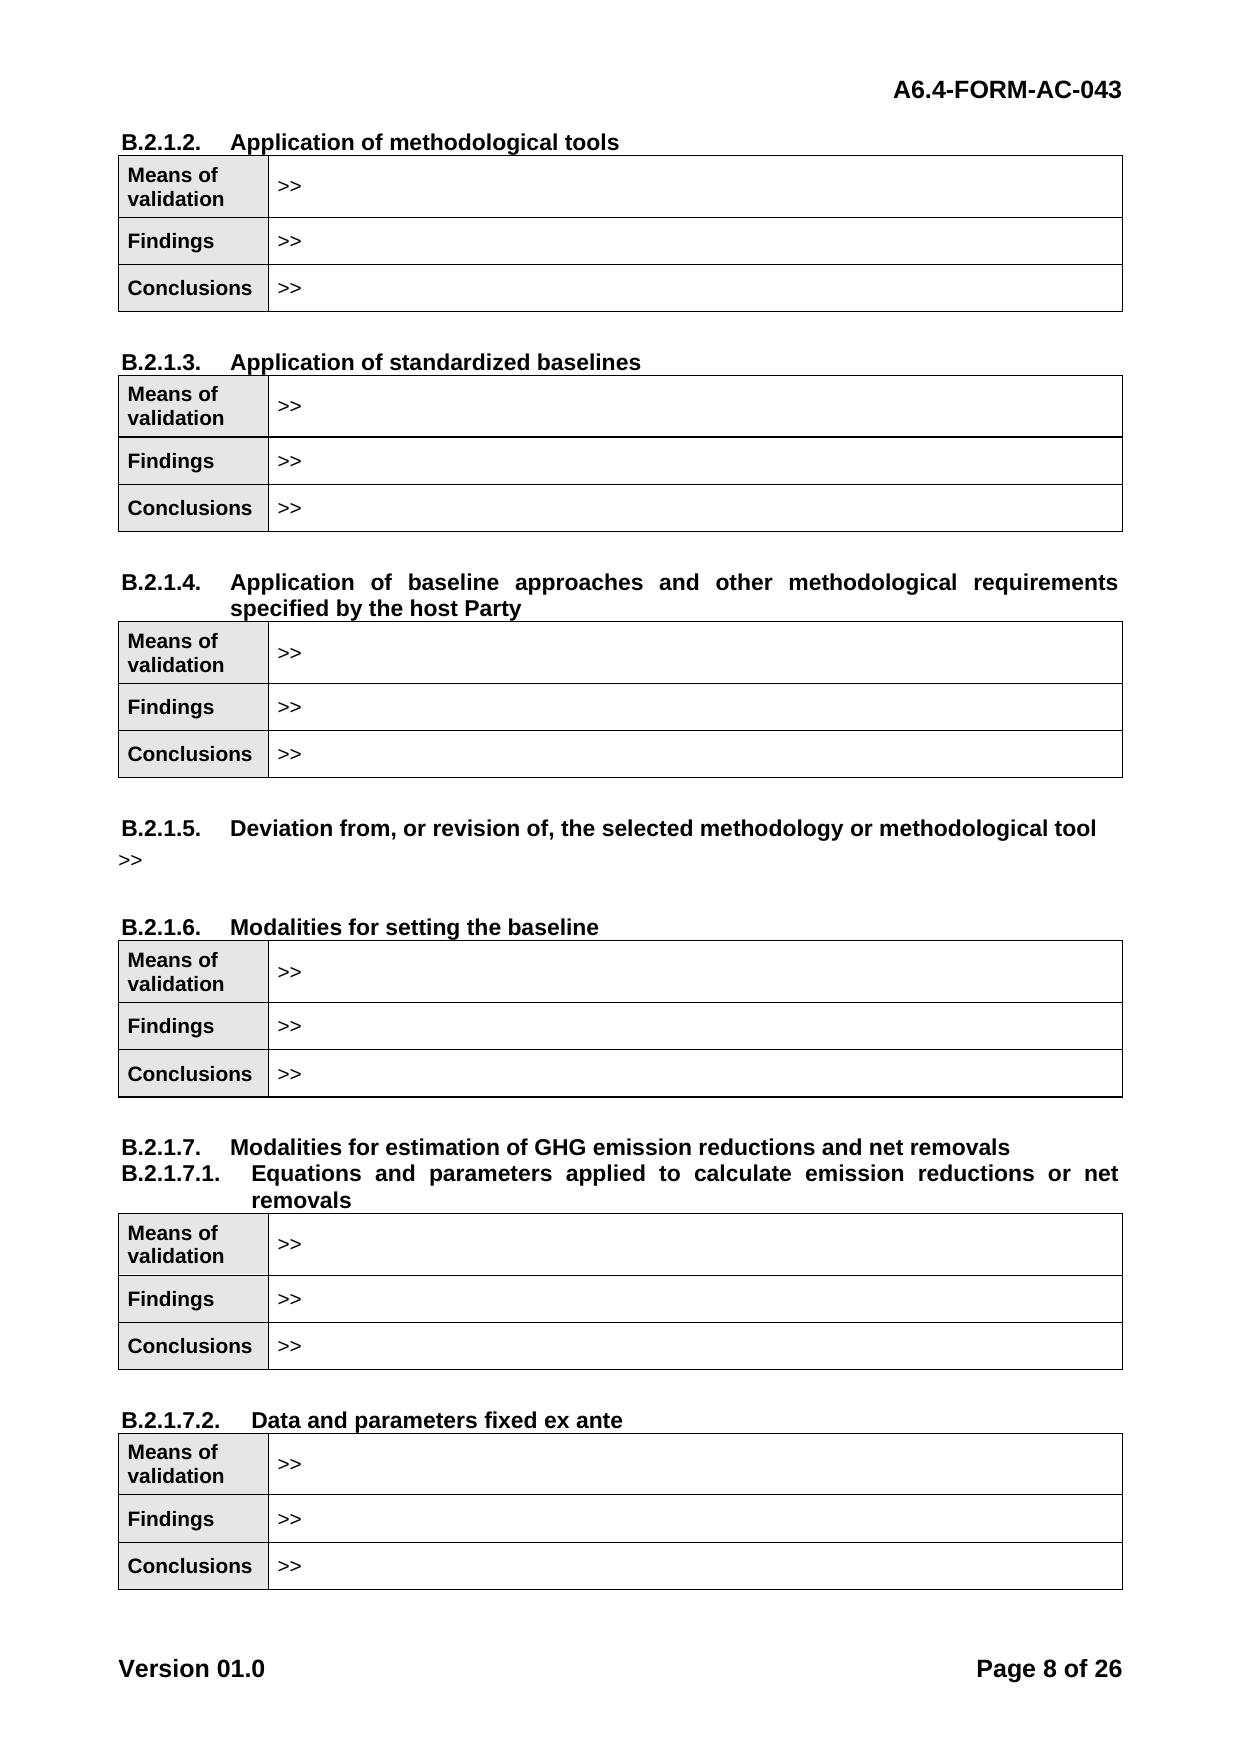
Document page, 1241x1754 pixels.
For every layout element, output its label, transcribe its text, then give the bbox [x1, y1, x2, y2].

table_cell >> [269, 485, 1122, 531]
table_header Application of standardized baselines [118, 349, 1122, 375]
table_cell Conclusions [119, 1543, 268, 1589]
table_cell >> [269, 218, 1122, 264]
table_cell Findings [119, 438, 268, 484]
table_header Application of methodological tools [118, 129, 1122, 155]
table_header Data and parameters fixed ex ante [118, 1407, 1122, 1433]
table_cell Findings [119, 1276, 268, 1322]
table_cell Means of validation [119, 622, 268, 683]
table_header Modalities for setting the baseline [118, 914, 1122, 940]
table_cell >> [269, 376, 1122, 436]
table_cell Findings [119, 1495, 268, 1542]
table_cell Equations and parameters applied to calculate emission reductions or net removals [118, 1160, 1122, 1213]
table_cell Conclusions [119, 731, 268, 777]
table_cell >> [269, 156, 1122, 217]
table_header Modalities for estimation of GHG emission reductions and net removals [118, 1134, 1122, 1160]
table_cell Conclusions [119, 265, 268, 311]
table_cell >> [269, 622, 1122, 683]
table_cell Means of validation [119, 376, 268, 436]
table_cell Findings [119, 218, 268, 264]
table_cell >> [269, 1495, 1122, 1542]
table_cell Conclusions [119, 1050, 268, 1096]
table_cell >> [269, 731, 1122, 777]
table_cell Means of validation [119, 1434, 268, 1494]
table_cell >> [269, 1543, 1122, 1589]
table_cell >> [269, 1434, 1122, 1494]
table_cell >> [269, 1050, 1122, 1096]
table_cell >> [269, 1214, 1122, 1274]
table_header Application of baseline approaches and other methodological requirements specified by the host Party [118, 569, 1122, 621]
table_header Deviation from, or revision of, the selected methodology or methodological tool [118, 815, 1122, 841]
table_cell >> [269, 438, 1122, 484]
table_cell Findings [119, 1003, 268, 1049]
table_cell Means of validation [119, 941, 268, 1002]
table_cell >> [269, 941, 1122, 1002]
table_cell >> [269, 265, 1122, 311]
table_cell >> [269, 684, 1122, 730]
table_cell Means of validation [119, 156, 268, 217]
table_cell Conclusions [119, 485, 268, 531]
table_cell Conclusions [119, 1323, 268, 1369]
table_cell >> [269, 1276, 1122, 1322]
table_cell >> [269, 1003, 1122, 1049]
table_cell >> [269, 1323, 1122, 1369]
table_cell Findings [119, 684, 268, 730]
table_cell Means of validation [119, 1214, 268, 1274]
text >> [118, 847, 1122, 871]
